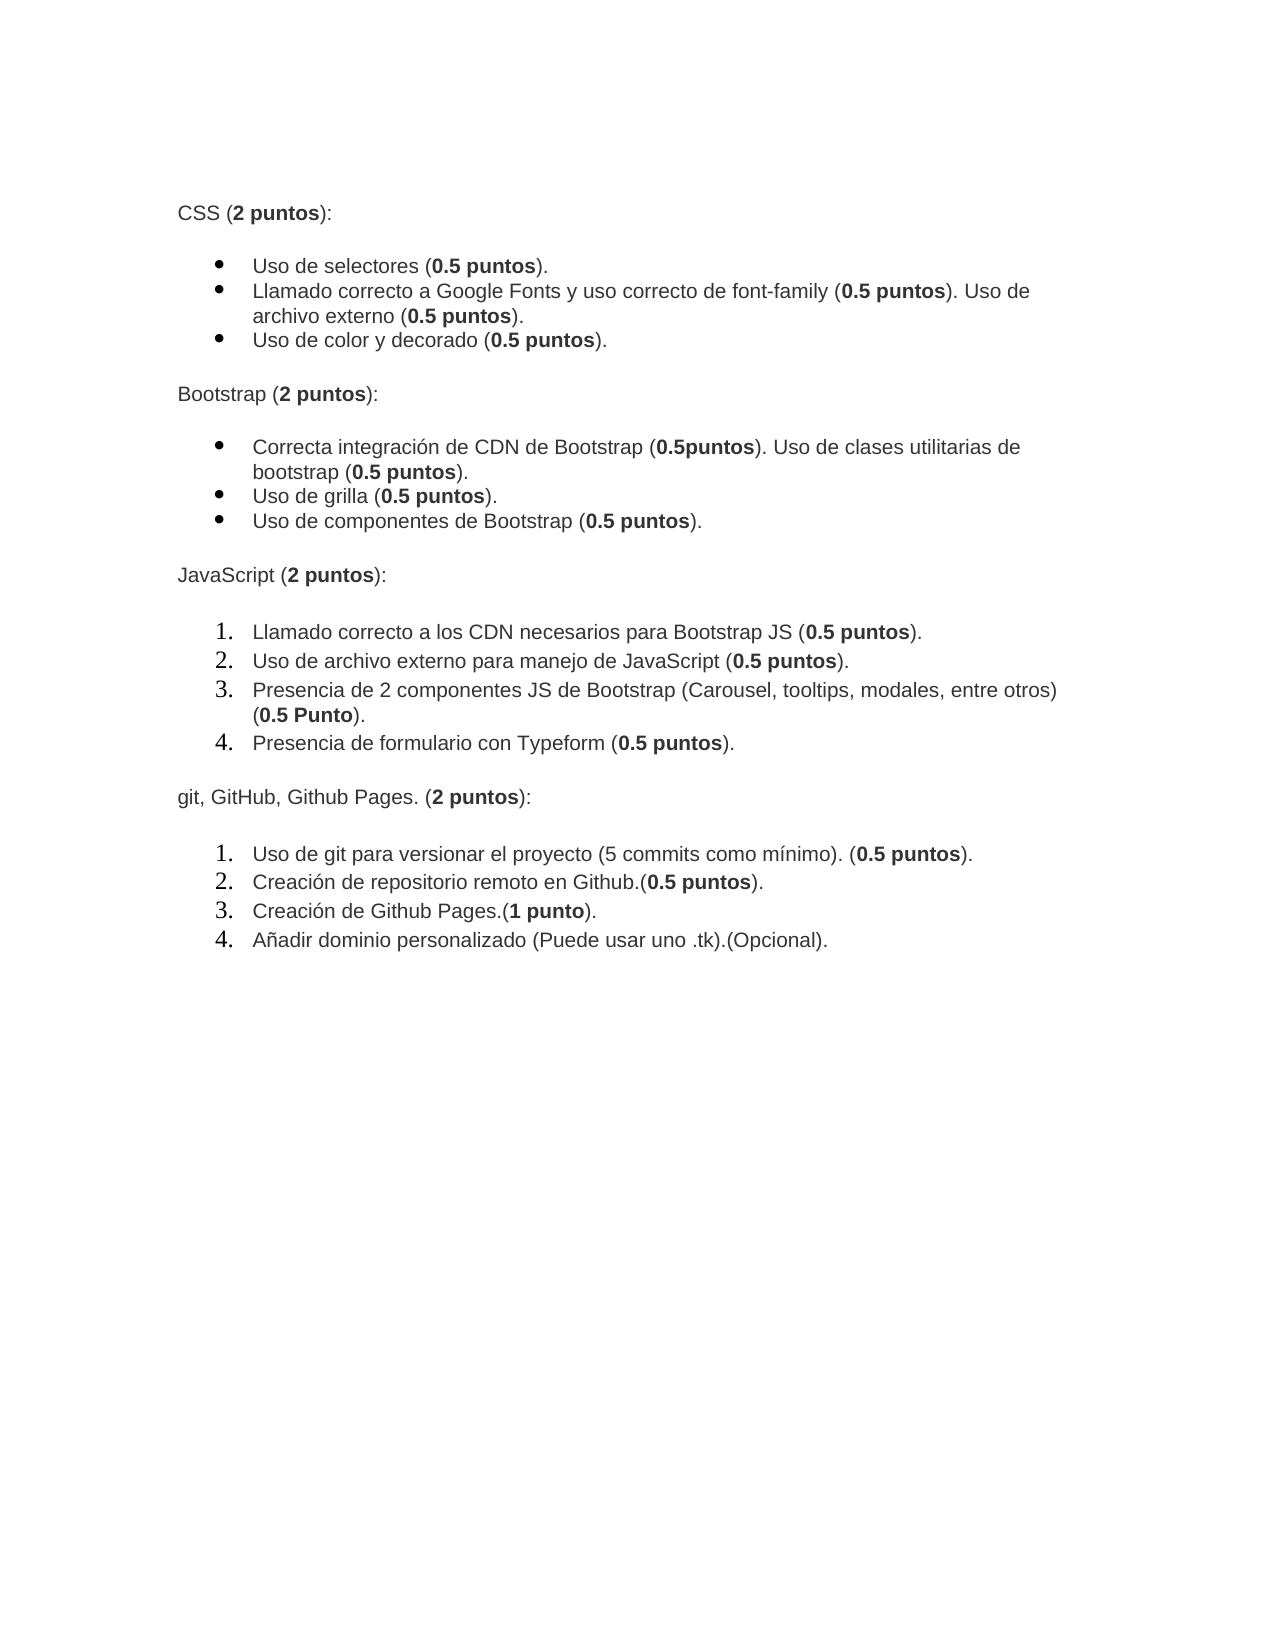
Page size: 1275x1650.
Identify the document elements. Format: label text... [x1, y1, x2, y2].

list Uso de grilla (0.5 puntos). [215, 484, 1098, 509]
list Añadir dominio personalizado (Puede usar uno .tk).(Opcional). [215, 924, 1098, 953]
list Uso de archivo externo para manejo de JavaScript (0.5 puntos). [215, 645, 1098, 674]
list Llamado correcto a Google Fonts y uso correcto de font-family (0.5 puntos). Uso de archivo externo (0.5 puntos). [215, 279, 1098, 328]
text JavaScript (2 puntos): [177, 563, 1098, 587]
list Creación de Github Pages.(1 punto). [215, 895, 1098, 924]
list Presencia de formulario con Typeform (0.5 puntos). [215, 727, 1098, 755]
list Uso de componentes de Bootstrap (0.5 puntos). [215, 509, 1098, 534]
list Uso de color y decorado (0.5 puntos). [215, 328, 1098, 353]
list Llamado correcto a los CDN necesarios para Bootstrap JS (0.5 puntos). [215, 616, 1098, 645]
list Correcta integración de CDN de Bootstrap (0.5puntos). Uso de clases utilitarias de bootstrap (0.5 puntos). [215, 435, 1098, 484]
list Presencia de 2 componentes JS de Bootstrap (Carousel, tooltips, modales, entre otros) (0.5 Punto). [215, 674, 1098, 727]
text CSS (2 puntos): [177, 201, 1098, 225]
text git, GitHub, Github Pages. (2 puntos): [177, 784, 1098, 808]
list Uso de git para versionar el proyecto (5 commits como mínimo). (0.5 puntos). [215, 838, 1098, 866]
text Bootstrap (2 puntos): [177, 382, 1098, 406]
list Uso de selectores (0.5 puntos). [215, 254, 1098, 279]
list Creación de repositorio remoto en Github.(0.5 puntos). [215, 866, 1098, 895]
